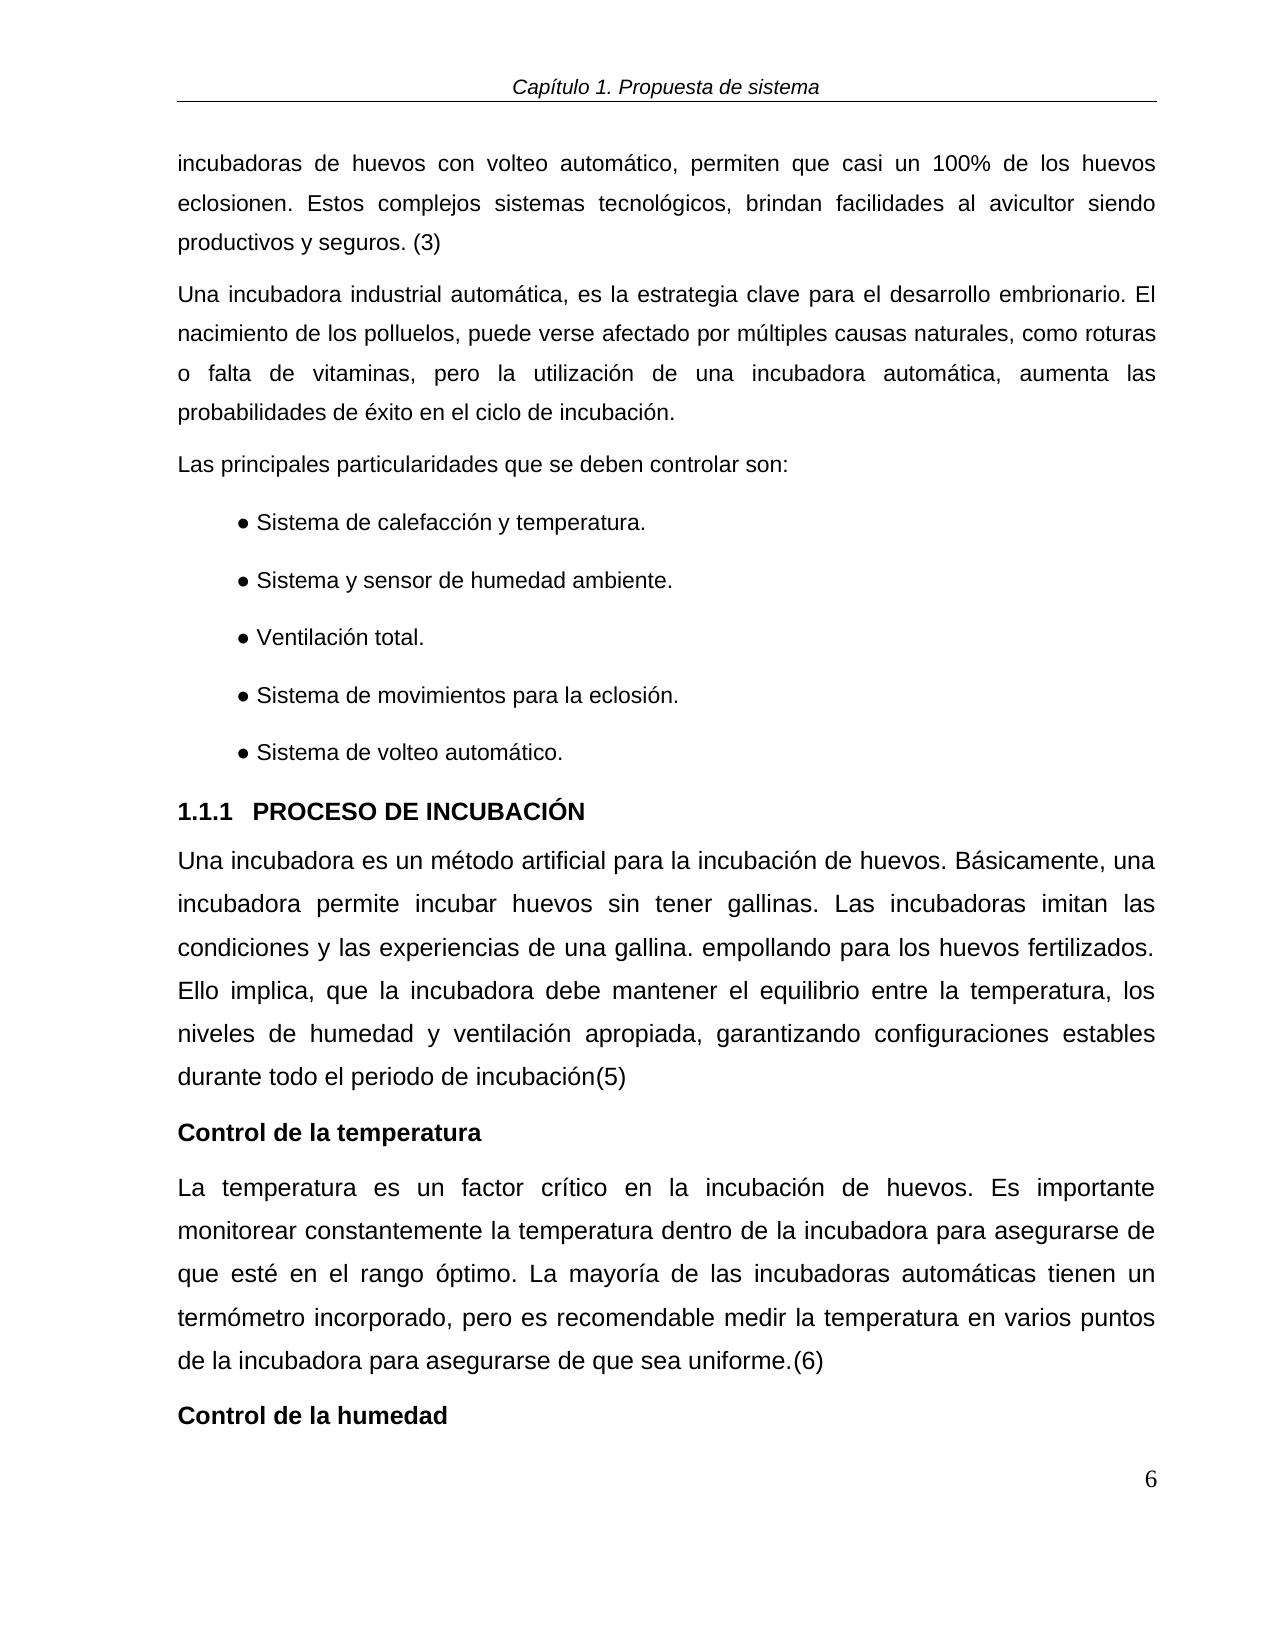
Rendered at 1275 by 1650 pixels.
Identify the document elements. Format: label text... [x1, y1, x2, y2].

text Las principales particularidades que se deben controlar son: [177, 451, 1157, 478]
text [177, 150, 1157, 255]
text ● Sistema de volteo automático. [236, 739, 1157, 766]
text ● Ventilación total. [236, 624, 1157, 651]
text Una incubadora industrial automática, es la estrategia clave para el desarrollo embrionario. El nacimiento de los polluelos, puede verse afectado por múltiples causas naturales, como roturas o falta de vitaminas, pero la utilización de una incubadora automática, aumenta las probabilidades de éxito en el ciclo de incubación. [177, 281, 1157, 426]
subtitle PROCESO DE INCUBACIÓN [177, 797, 1157, 826]
text ● Sistema y sensor de humedad ambiente. [236, 567, 1157, 593]
text Control de la temperatura [177, 1118, 1157, 1146]
text ● Sistema de calefacción y temperatura. [236, 509, 1157, 535]
text Una incubadora es un método artificial para la incubación de huevos. Básicamente, una incubadora permite incubar huevos sin tener gallinas. Las incubadoras imitan las condiciones y las experiencias de una gallina. empollando para los huevos fertilizados. Ello implica, que la incubadora debe mantener el equilibrio entre la temperatura, los niveles de humedad y ventilación apropiada, garantizando configuraciones estables durante todo el periodo de incubación(5) [177, 846, 1157, 1091]
text Control de la humedad [177, 1401, 1157, 1430]
text ● Sistema de movimientos para la eclosión. [236, 682, 1157, 708]
text La temperatura es un factor crítico en la incubación de huevos. Es importante monitorear constantemente la temperatura dentro de la incubadora para asegurarse de que esté en el rango óptimo. La mayoría de las incubadoras automáticas tienen un termómetro incorporado, pero es recomendable medir la temperatura en varios puntos de la incubadora para asegurarse de que sea uniforme.(6) [177, 1173, 1157, 1374]
